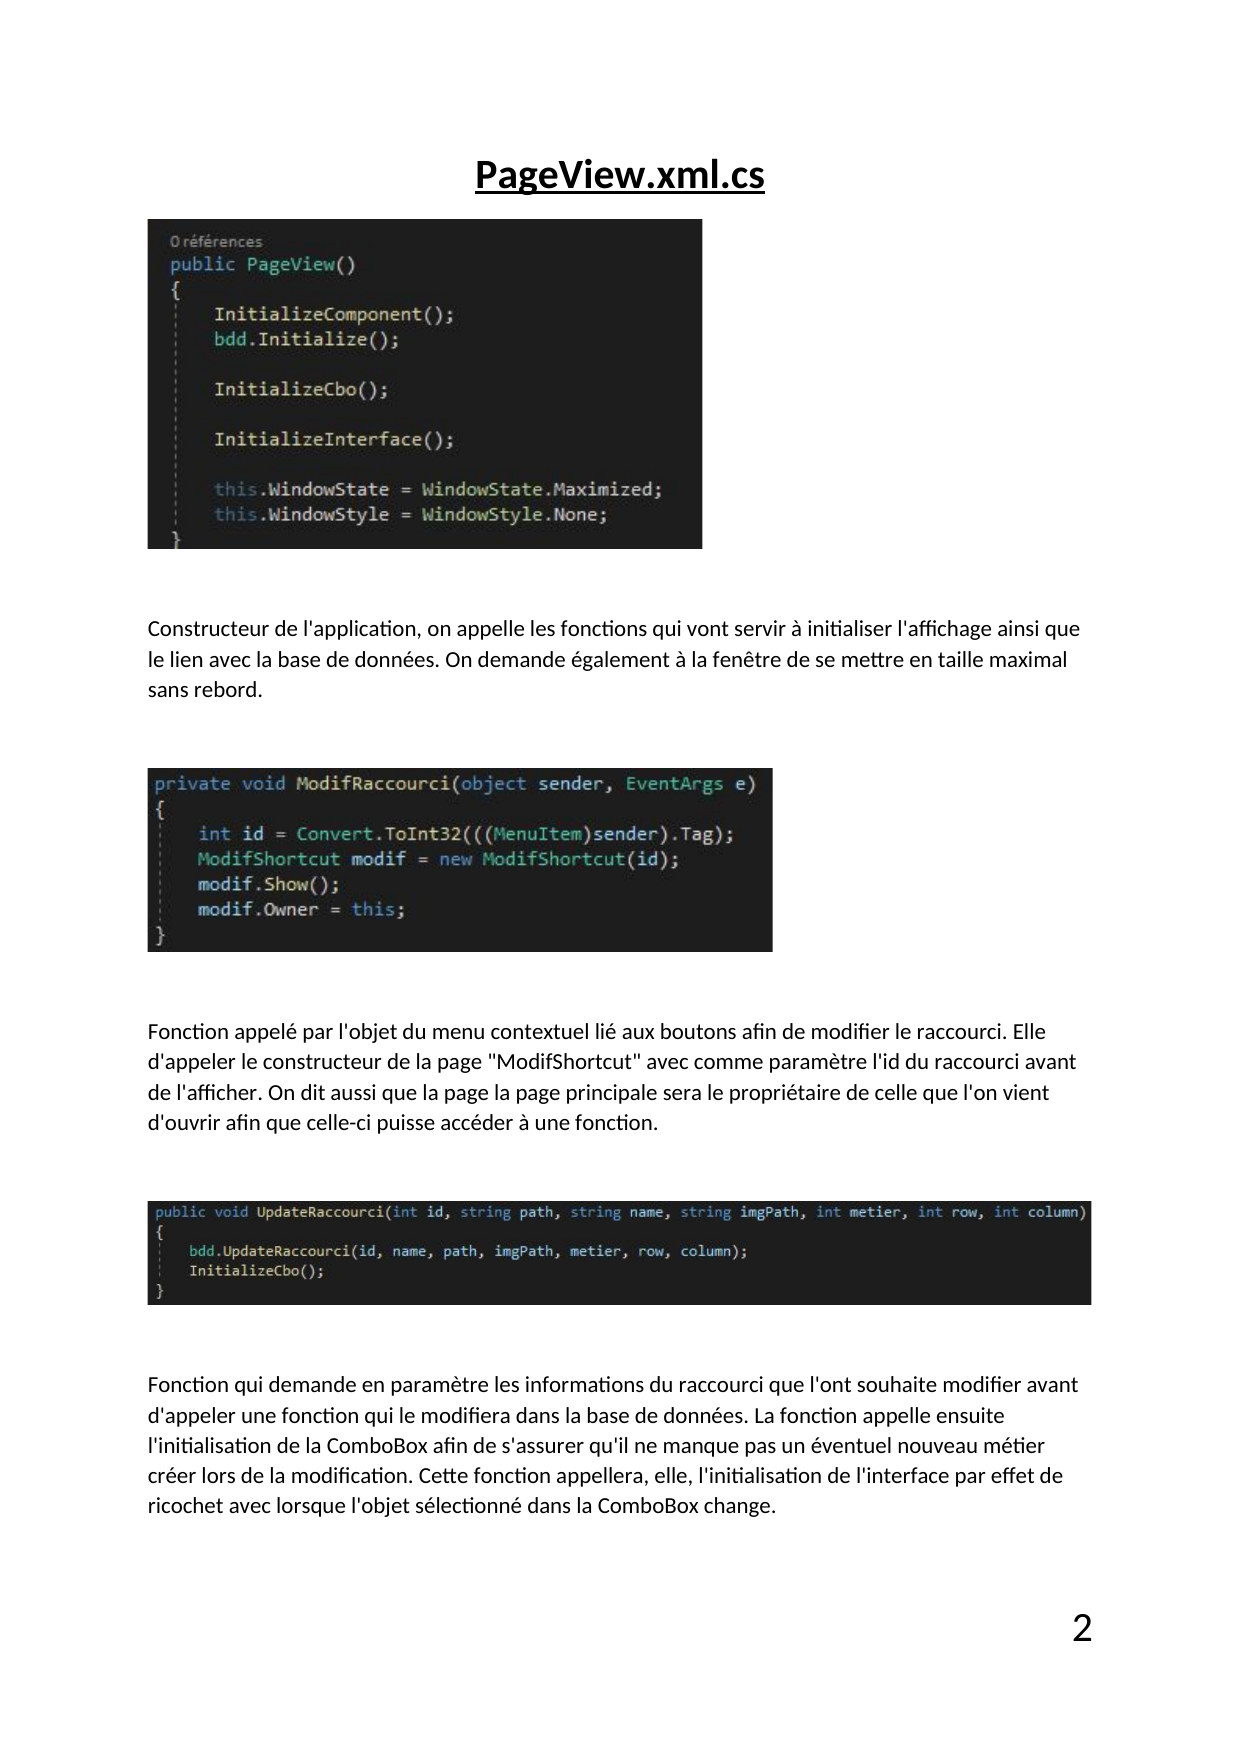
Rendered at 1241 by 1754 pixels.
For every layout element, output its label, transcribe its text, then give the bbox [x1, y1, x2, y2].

text Fonction qui demande en paramètre les informations du raccourci que l'ont souhaite modifier avant d'appeler une fonction qui le modifiera dans la base de données. La fonction appelle ensuite l'initialisation de la ComboBox afin de s'assurer qu'il ne manque pas un éventuel nouveau métier créer lors de la modification. Cette fonction appellera, elle, l'initialisation de l'interface par effet de ricochet avec lorsque l'objet sélectionné dans la ComboBox change. [148, 1371, 1093, 1519]
picture [147, 219, 703, 549]
text Fonction appelé par l'objet du menu contextuel lié aux boutons afin de modifier le raccourci. Elle d'appeler le constructeur de la page "ModifShortcut" avec comme paramètre l'id du raccourci avant de l'afficher. On dit aussi que la page la page principale sera le propriétaire de celle que l'on vient d'ouvrir afin que celle-ci puisse accéder à une fonction. [148, 1017, 1093, 1136]
text Constructeur de l'application, on appelle les fonctions qui vont servir à initialiser l'affichage ainsi que le lien avec la base de données. On demande également à la fenêtre de se mettre en taille maximal sans rebord. [148, 614, 1093, 703]
picture [147, 768, 773, 952]
picture [147, 1201, 1092, 1305]
text PageView.xml.cs [148, 148, 1093, 198]
